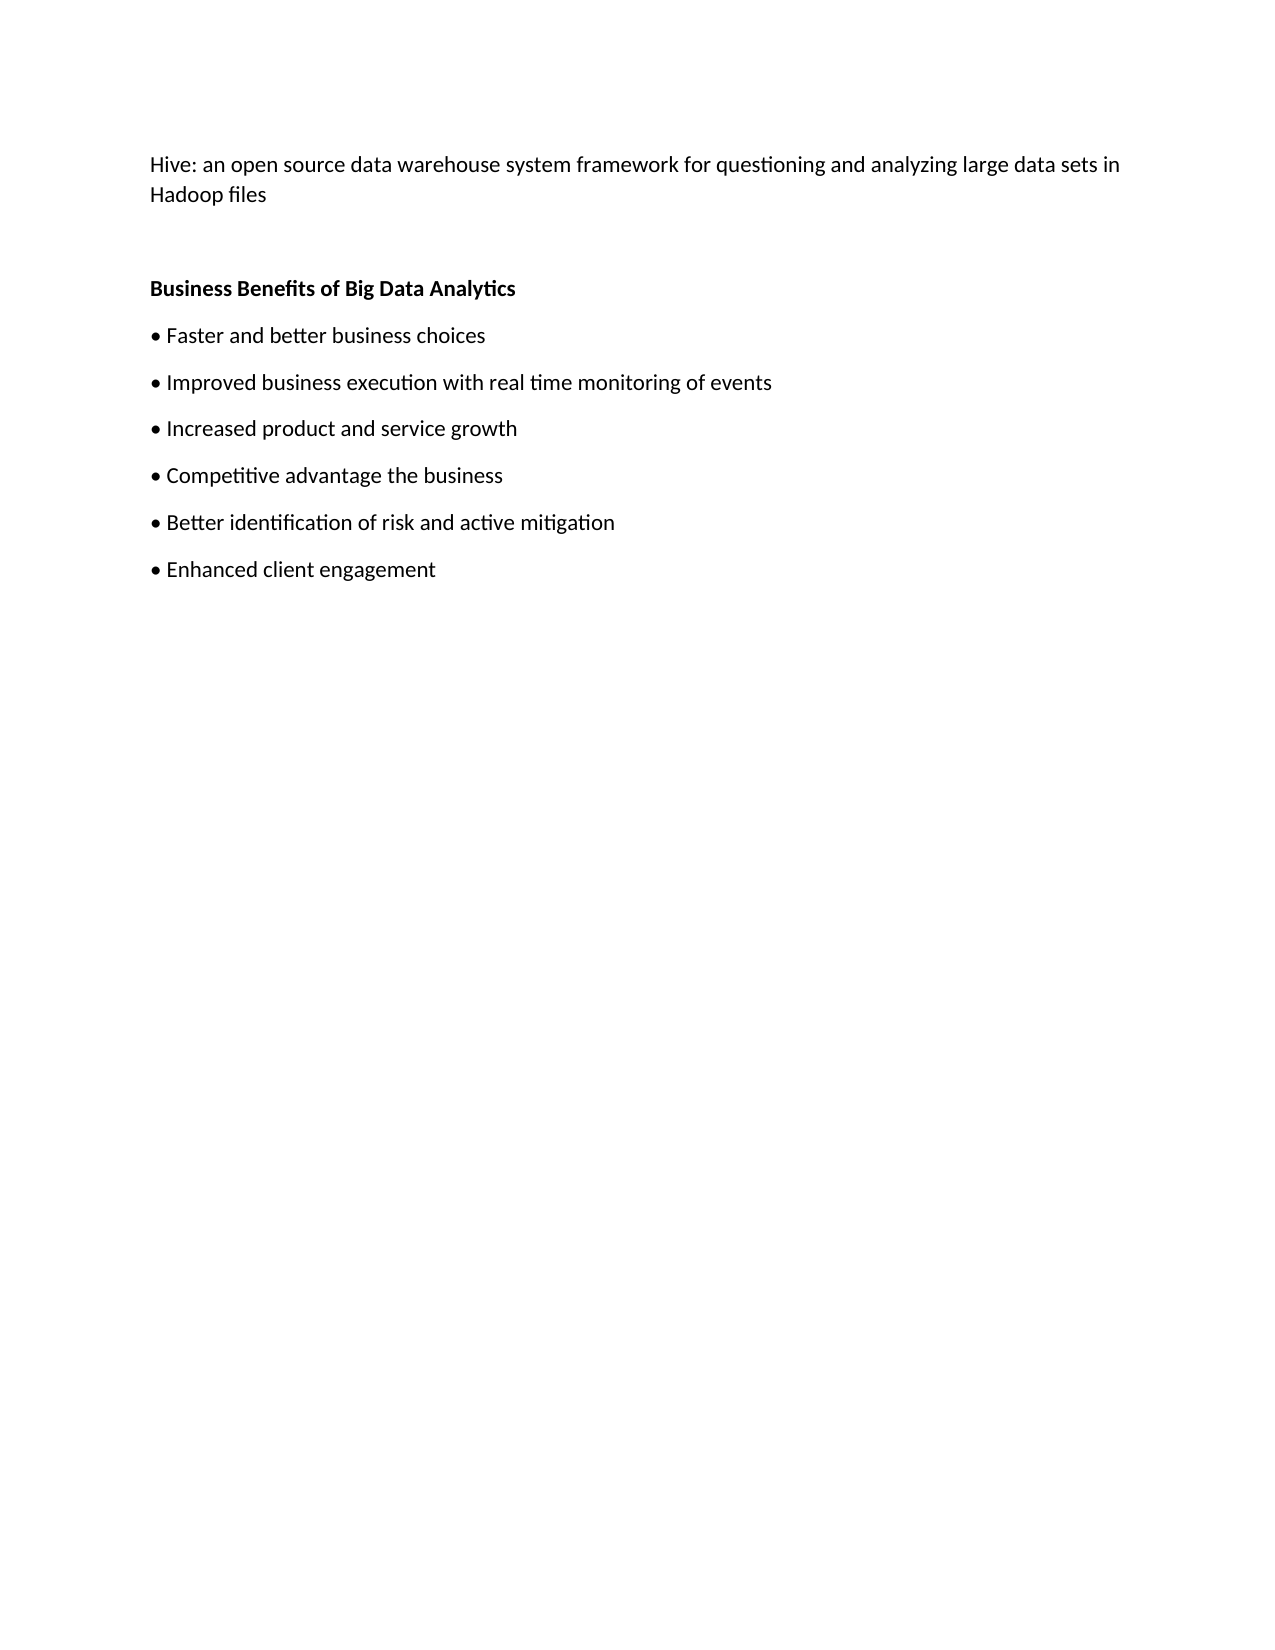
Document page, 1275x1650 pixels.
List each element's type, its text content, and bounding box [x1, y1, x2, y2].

text Hive: an open source data warehouse system framework for questioning and analyzing large data sets in Hadoop files [150, 150, 1125, 208]
text • Faster and better business choices [150, 321, 1125, 349]
text • Enhanced client engagement [150, 555, 1125, 583]
text • Better identification of risk and active mitigation [150, 508, 1125, 536]
text • Competitive advantage the business [150, 461, 1125, 489]
text • Improved business execution with real time monitoring of events [150, 368, 1125, 396]
text Business Benefits of Big Data Analytics [150, 274, 1125, 302]
text • Increased product and service growth [150, 414, 1125, 443]
